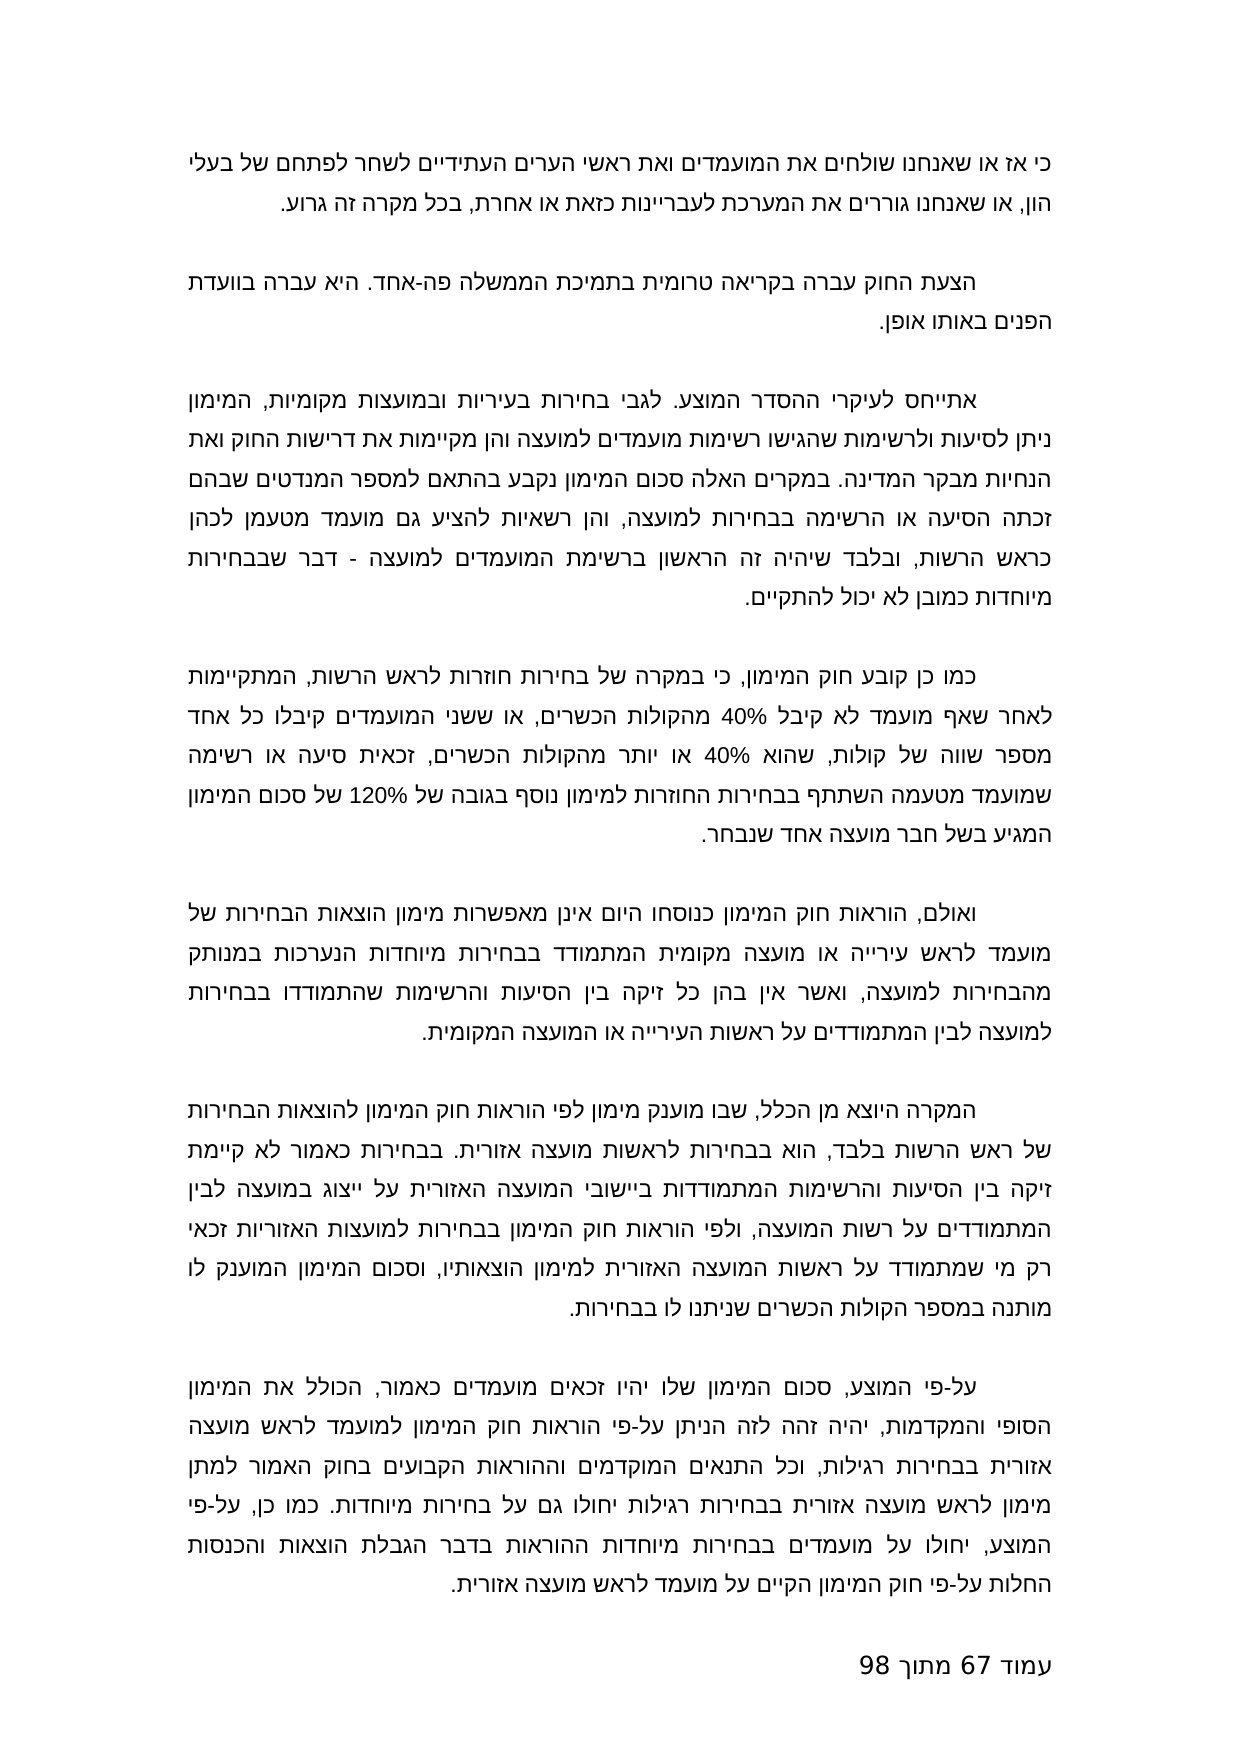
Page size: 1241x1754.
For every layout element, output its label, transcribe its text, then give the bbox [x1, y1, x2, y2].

text על-פי המוצע, סכום המימון שלו יהיו זכאים מועמדים כאמור, הכולל את המימון הסופי והמקדמות, יהיה זהה לזה הניתן על-פי הוראות חוק המימון למועמד לראש מועצה אזורית בבחירות רגילות, וכל התנאים המוקדמים וההוראות הקבועים בחוק האמור למתן מימון לראש מועצה אזורית בבחירות רגילות יחולו גם על בחירות מיוחדות. כמו כן, על-פי המוצע, יחולו על מועמדים בבחירות מיוחדות ההוראות בדבר הגבלת הוצאות והכנסות החלות על-פי חוק המימון הקיים על מועמד לראש מועצה אזורית. [187, 1374, 1053, 1598]
text כמו כן קובע חוק המימון, כי במקרה של בחירות חוזרות לראש הרשות, המתקיימות לאחר שאף מועמד לא קיבל 40% מהקולות הכשרים, או ששני המועמדים קיבלו כל אחד מספר שווה של קולות, שהוא 40% או יותר מהקולות הכשרים, זכאית סיעה או רשימה שמועמד מטעמה השתתף בבחירות החוזרות למימון נוסף בגובה של 120% של סכום המימון המגיע בשל חבר מועצה אחד שנבחר. [187, 663, 1053, 847]
text הצעת החוק עברה בקריאה טרומית בתמיכת הממשלה פה-אחד. היא עברה בוועדת הפנים באותו אופן. [187, 268, 1053, 334]
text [187, 150, 1053, 216]
text המקרה היוצא מן הכלל, שבו מוענק מימון לפי הוראות חוק המימון להוצאות הבחירות של ראש הרשות בלבד, הוא בבחירות לראשות מועצה אזורית. בבחירות כאמור לא קיימת זיקה בין הסיעות והרשימות המתמודדות ביישובי המועצה האזורית על ייצוג במועצה לבין המתמודדים על רשות המועצה, ולפי הוראות חוק המימון בבחירות למועצות האזוריות זכאי רק מי שמתמודד על ראשות המועצה האזורית למימון הוצאותיו, וסכום המימון המוענק לו מותנה במספר הקולות הכשרים שניתנו לו בבחירות. [187, 1097, 1053, 1321]
text ואולם, הוראות חוק המימון כנוסחו היום אינן מאפשרות מימון הוצאות הבחירות של מועמד לראש עירייה או מועצה מקומית המתמודד בבחירות מיוחדות הנערכות במנותק מהבחירות למועצה, ואשר אין בהן כל זיקה בין הסיעות והרשימות שהתמודדו בבחירות למועצה לבין המתמודדים על ראשות העירייה או המועצה המקומית. [187, 900, 1053, 1045]
text אתייחס לעיקרי ההסדר המוצע. לגבי בחירות בעיריות ובמועצות מקומיות, המימון ניתן לסיעות ולרשימות שהגישו רשימות מועמדים למועצה והן מקיימות את דרישות החוק ואת הנחיות מבקר המדינה. במקרים האלה סכום המימון נקבע בהתאם למספר המנדטים שבהם זכתה הסיעה או הרשימה בבחירות למועצה, והן רשאיות להציע גם מועמד מטעמן לכהן כראש הרשות, ובלבד שיהיה זה הראשון ברשימת המועמדים למועצה - דבר שבבחירות מיוחדות כמובן לא יכול להתקיים. [187, 387, 1053, 611]
